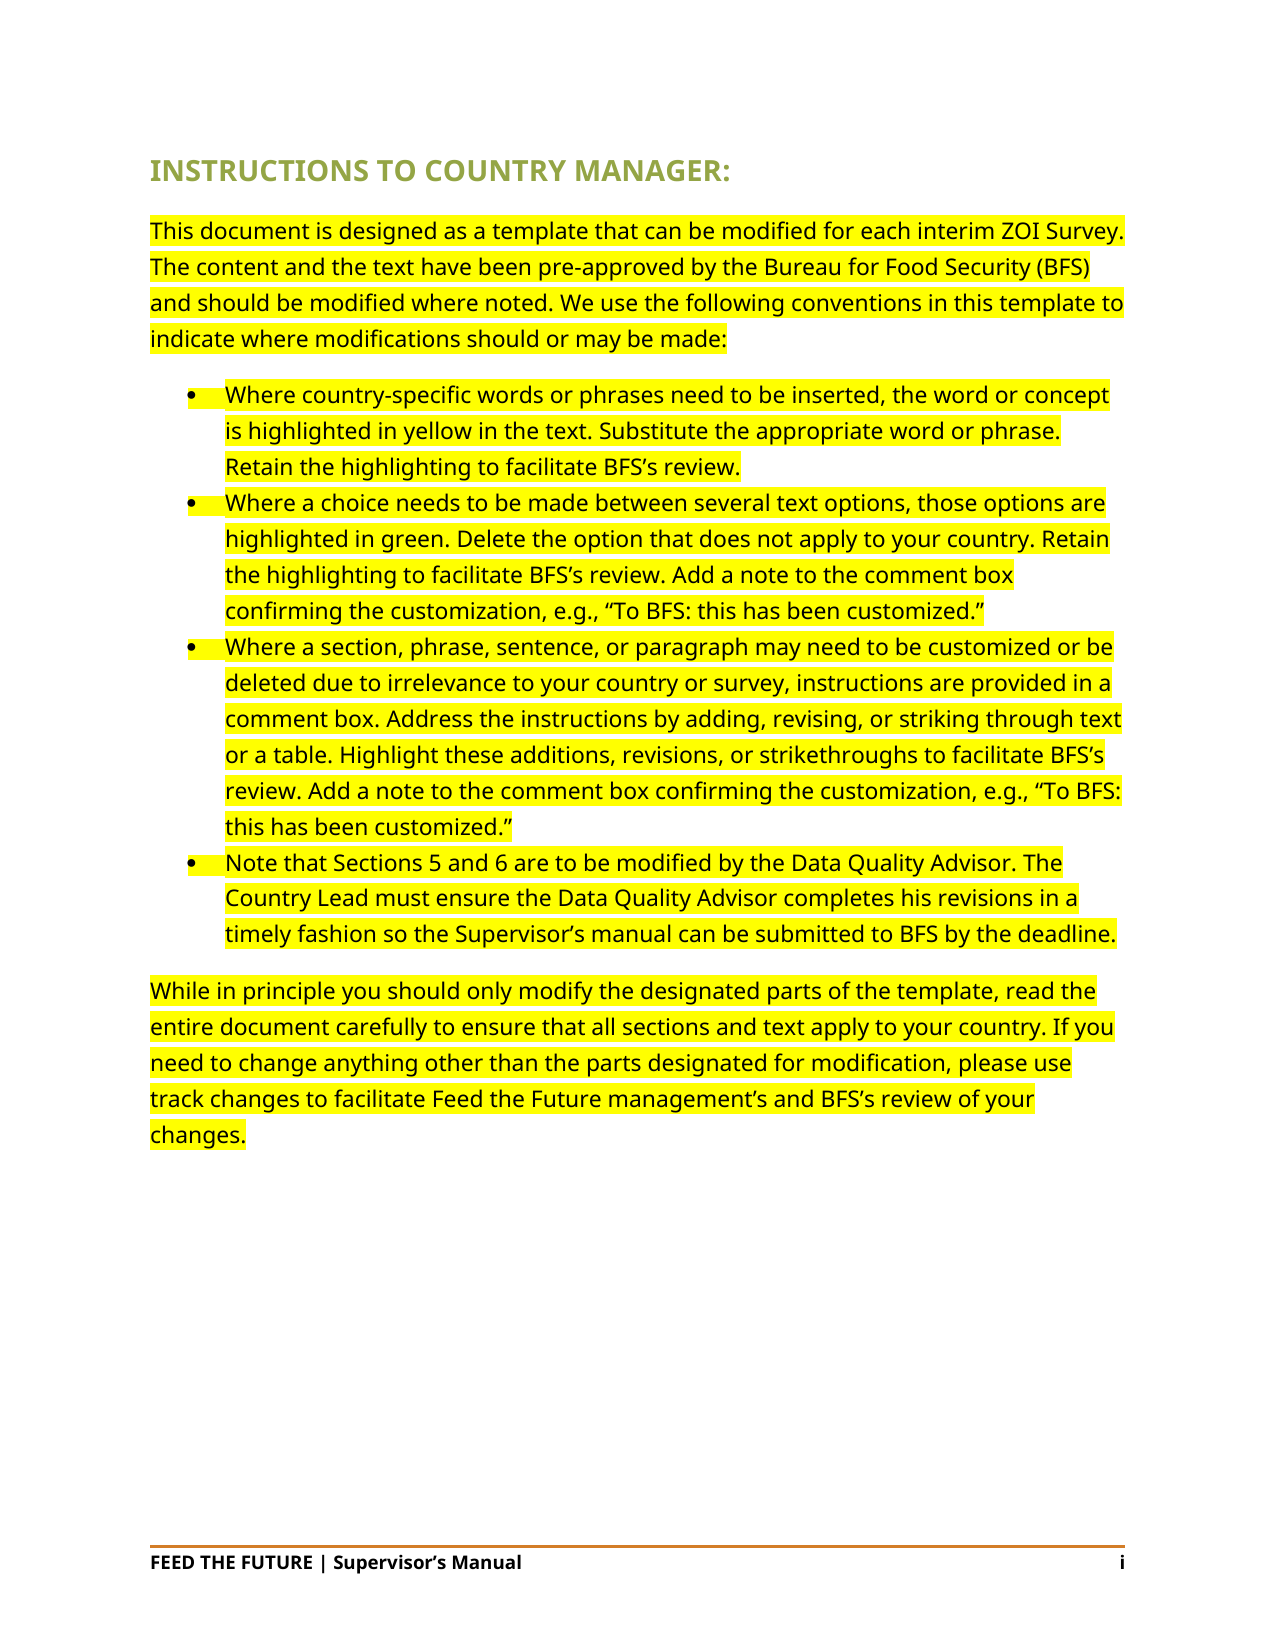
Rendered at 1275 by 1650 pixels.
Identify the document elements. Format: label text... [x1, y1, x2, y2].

text INSTRUCTIONS TO COUNTRY MANAGER: [150, 150, 1125, 190]
list Where country-specific words or phrases need to be inserted, the word or concept is highlighted in yellow in the text. Substitute the appropriate word or phrase. Retain the highlighting to facilitate BFS’s review. [187, 379, 1125, 482]
text This document is designed as a template that can be modified for each interim ZOI Survey. The content and the text have been pre-approved by the Bureau for Food Security (BFS) and should be modified where noted. We use the following conventions in this template to indicate where modifications should or may be made: [150, 246, 1125, 354]
list Note that Sections 5 and 6 are to be modified by the Data Quality Advisor. The Country Lead must ensure the Data Quality Advisor completes his revisions in a timely fashion so the Supervisor’s manual can be submitted to BFS by the deadline. [187, 846, 1125, 949]
text While in principle you should only modify the designated parts of the template, read the entire document carefully to ensure that all sections and text apply to your country. If you need to change anything other than the parts designated for modification, please use track changes to facilitate Feed the Future management’s and BFS’s review of your changes. [150, 975, 1125, 1150]
list Where a choice needs to be made between several text options, those options are highlighted in green. Delete the option that does not apply to your country. Retain the highlighting to facilitate BFS’s review. Add a note to the comment box confirming the customization, e.g., “To BFS: this has been customized.” [187, 487, 1125, 626]
list Where a section, phrase, sentence, or paragraph may need to be customized or be deleted due to irrelevance to your country or survey, instructions are provided in a comment box. Address the instructions by adding, revising, or striking through text or a table. Highlight these additions, revisions, or strikethroughs to facilitate BFS’s review. Add a note to the comment box confirming the customization, e.g., “To BFS: this has been customized.” [187, 631, 1125, 842]
